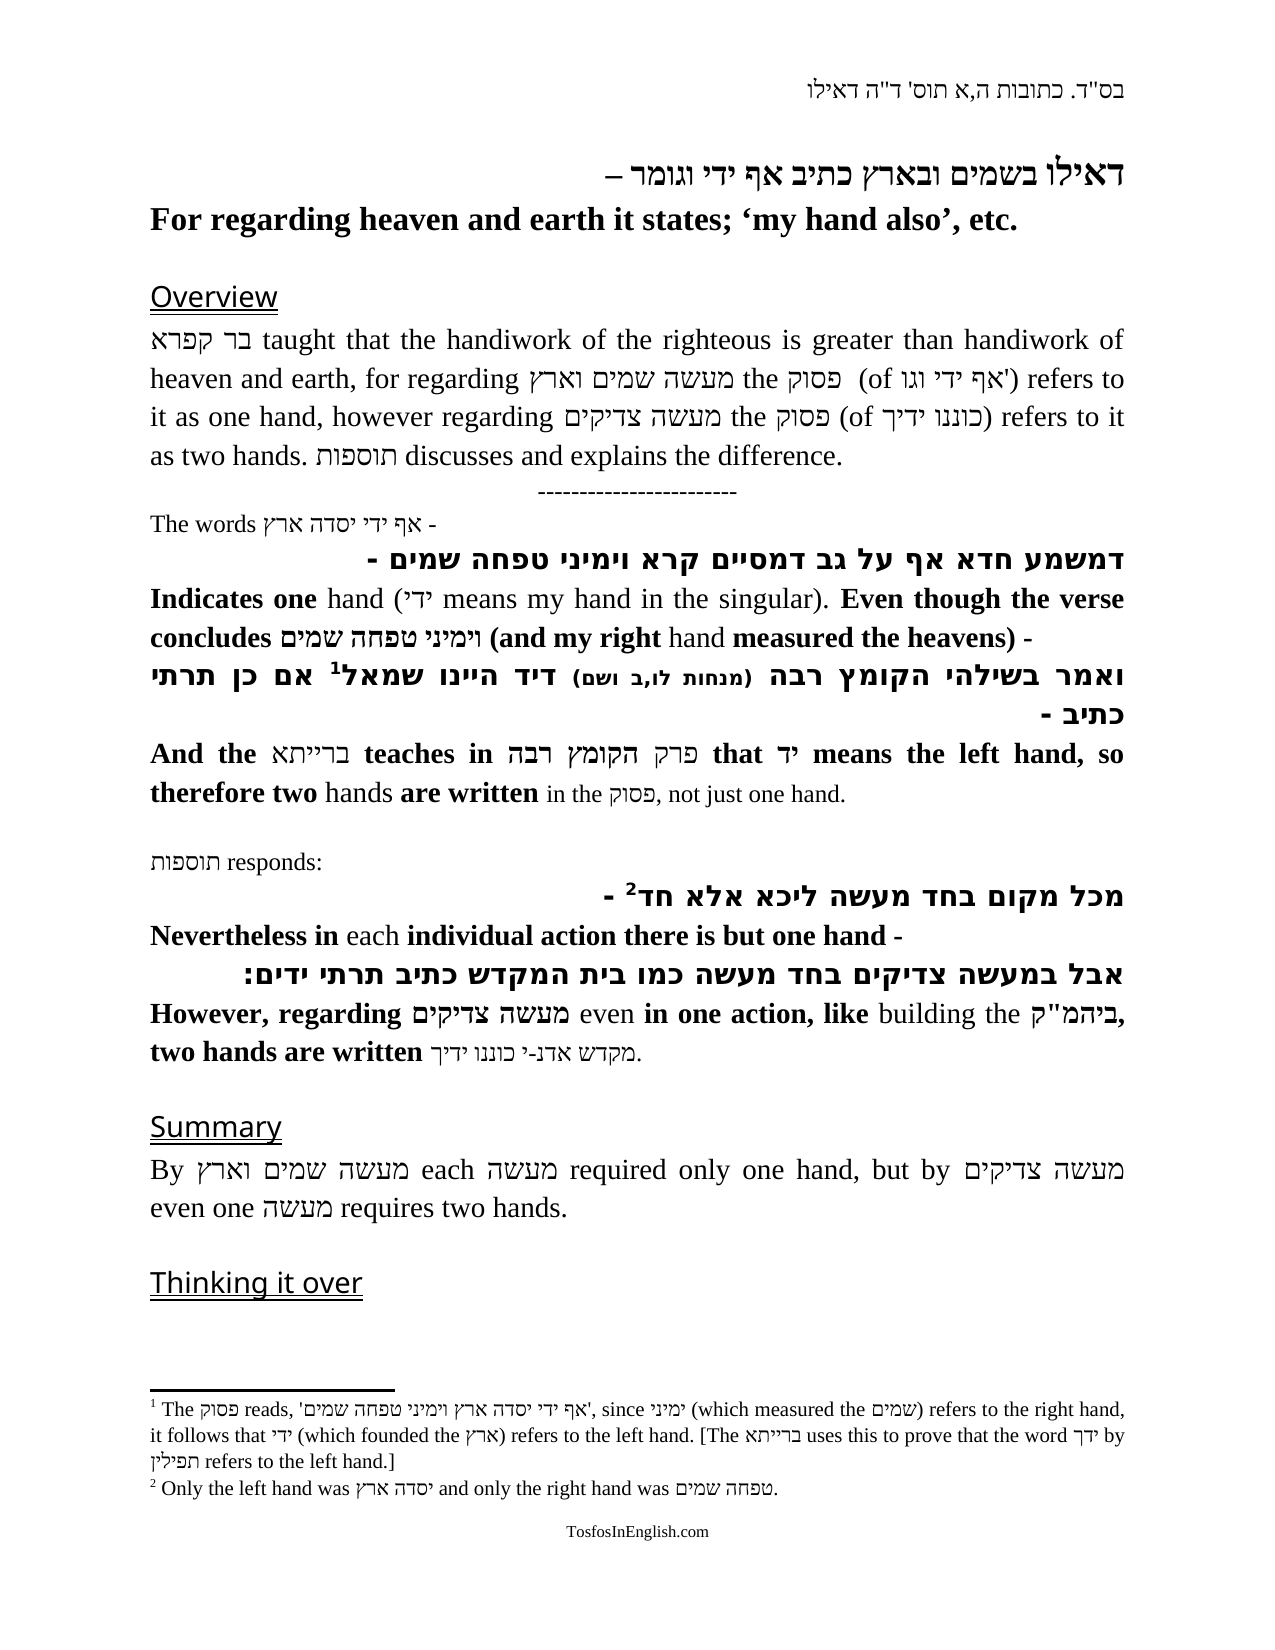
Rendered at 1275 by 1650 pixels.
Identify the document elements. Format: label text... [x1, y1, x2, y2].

text Nevertheless in each individual action there is but one hand - [150, 918, 1125, 952]
text מכל מקום בחד מעשה ליכא אלא חד - [150, 879, 1125, 913]
text דמשמע חדא אף על גב דמסיים קרא וימיני טפחה שמים - [150, 542, 1125, 576]
text דאילו בשמים ובארץ כתיב אף ידי וגומר – [150, 150, 1125, 193]
text And the ברייתא teaches in פרק הקומץ רבה that יד means the left hand, so therefore two hands are written in the פסוק, not just one hand. [150, 736, 1125, 808]
text ואמר בשילהי הקומץ רבה (מנחות לו,ב ושם) דיד היינו שמאל אם כן תרתי כתיב - [150, 658, 1125, 731]
text Overview [150, 277, 1125, 316]
text אבל במעשה צדיקים בחד מעשה כמו בית המקדש כתיב תרתי ידים: [150, 957, 1125, 991]
text Indicates one hand (ידי means my hand in the singular). Even though the verse concludes וימיני טפחה שמים (and my right hand measured the heavens) - [150, 581, 1125, 653]
text תוספות responds: [150, 847, 1125, 875]
text The words אף ידי יסדה ארץ - [150, 509, 1125, 538]
text For regarding heaven and earth it states; ‘my hand also’, etc. [150, 199, 1125, 238]
text However, regarding מעשה צדיקים even in one action, like building the ביהמ"ק, two hands are written מקדש אדנ-י כוננו ידיך. [150, 996, 1125, 1068]
text בר קפרא taught that the handiwork of the righteous is greater than handiwork of heaven and earth, for regarding מעשה שמים וארץ the פסוק (of אף ידי וגו') refers to it as one hand, however regarding מעשה צדיקים the פסוק (of כוננו ידיך) refers to it as two hands. תוספות discusses and explains the difference. [150, 322, 1125, 471]
text ------------------------ [150, 476, 1125, 505]
text Thinking it over [150, 1262, 1125, 1302]
text By מעשה שמים וארץ each מעשה required only one hand, but by מעשה צדיקים even one מעשה requires two hands. [150, 1152, 1125, 1224]
text Summary [150, 1106, 1125, 1146]
